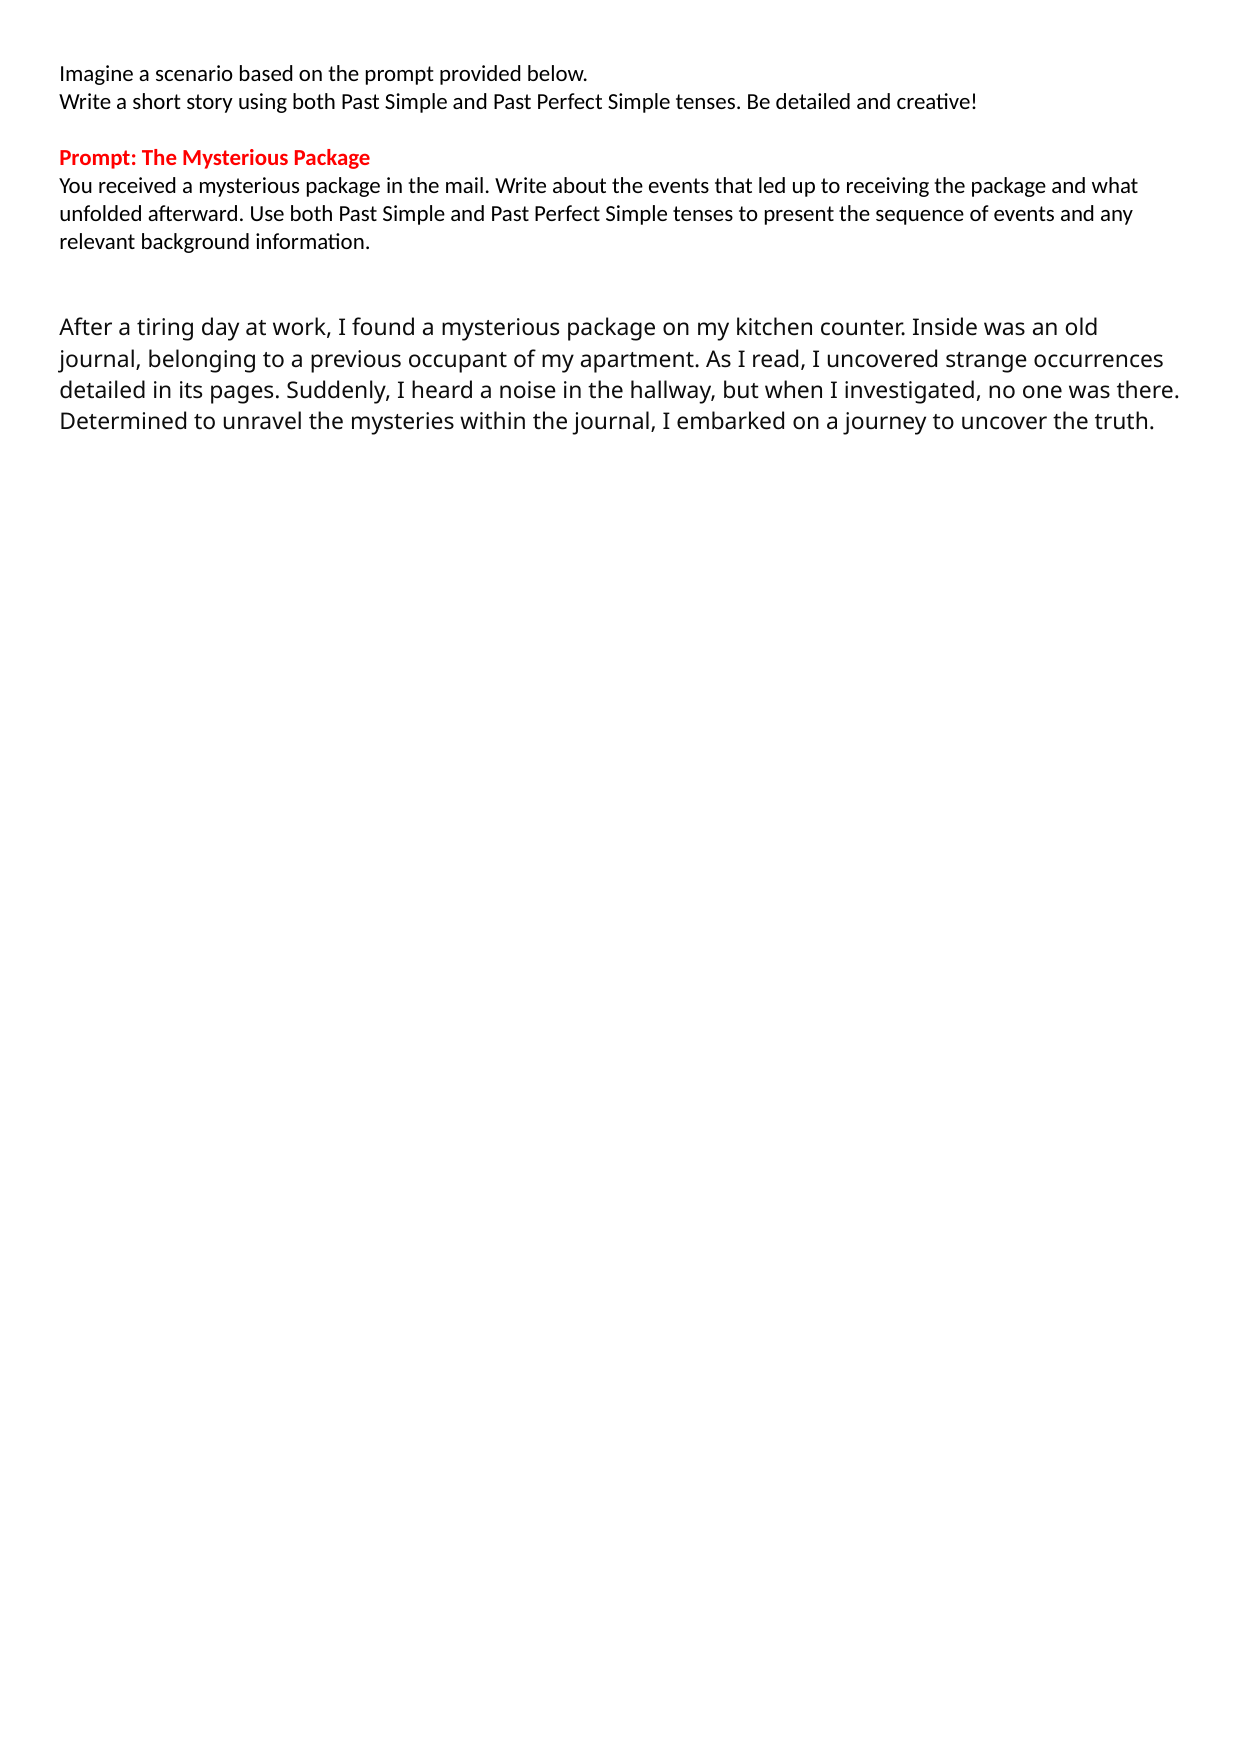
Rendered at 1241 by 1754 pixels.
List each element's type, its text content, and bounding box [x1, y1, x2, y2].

text After a tiring day at work, I found a mysterious package on my kitchen counter. Inside was an old journal, belonging to a previous occupant of my apartment. As I read, I uncovered strange occurrences detailed in its pages. Suddenly, I heard a noise in the hallway, but when I investigated, no one was there. Determined to unravel the mysteries within the journal, I embarked on a journey to uncover the truth. [59, 283, 1181, 436]
text Prompt: The Mysterious Package [59, 143, 1181, 171]
text You received a mysterious package in the mail. Write about the events that led up to receiving the package and what unfolded afterward. Use both Past Simple and Past Perfect Simple tenses to present the sequence of events and any relevant background information. [59, 171, 1181, 255]
text Imagine a scenario based on the prompt provided below. [59, 59, 1181, 87]
text Write a short story using both Past Simple and Past Perfect Simple tenses. Be detailed and creative! [59, 87, 1181, 115]
